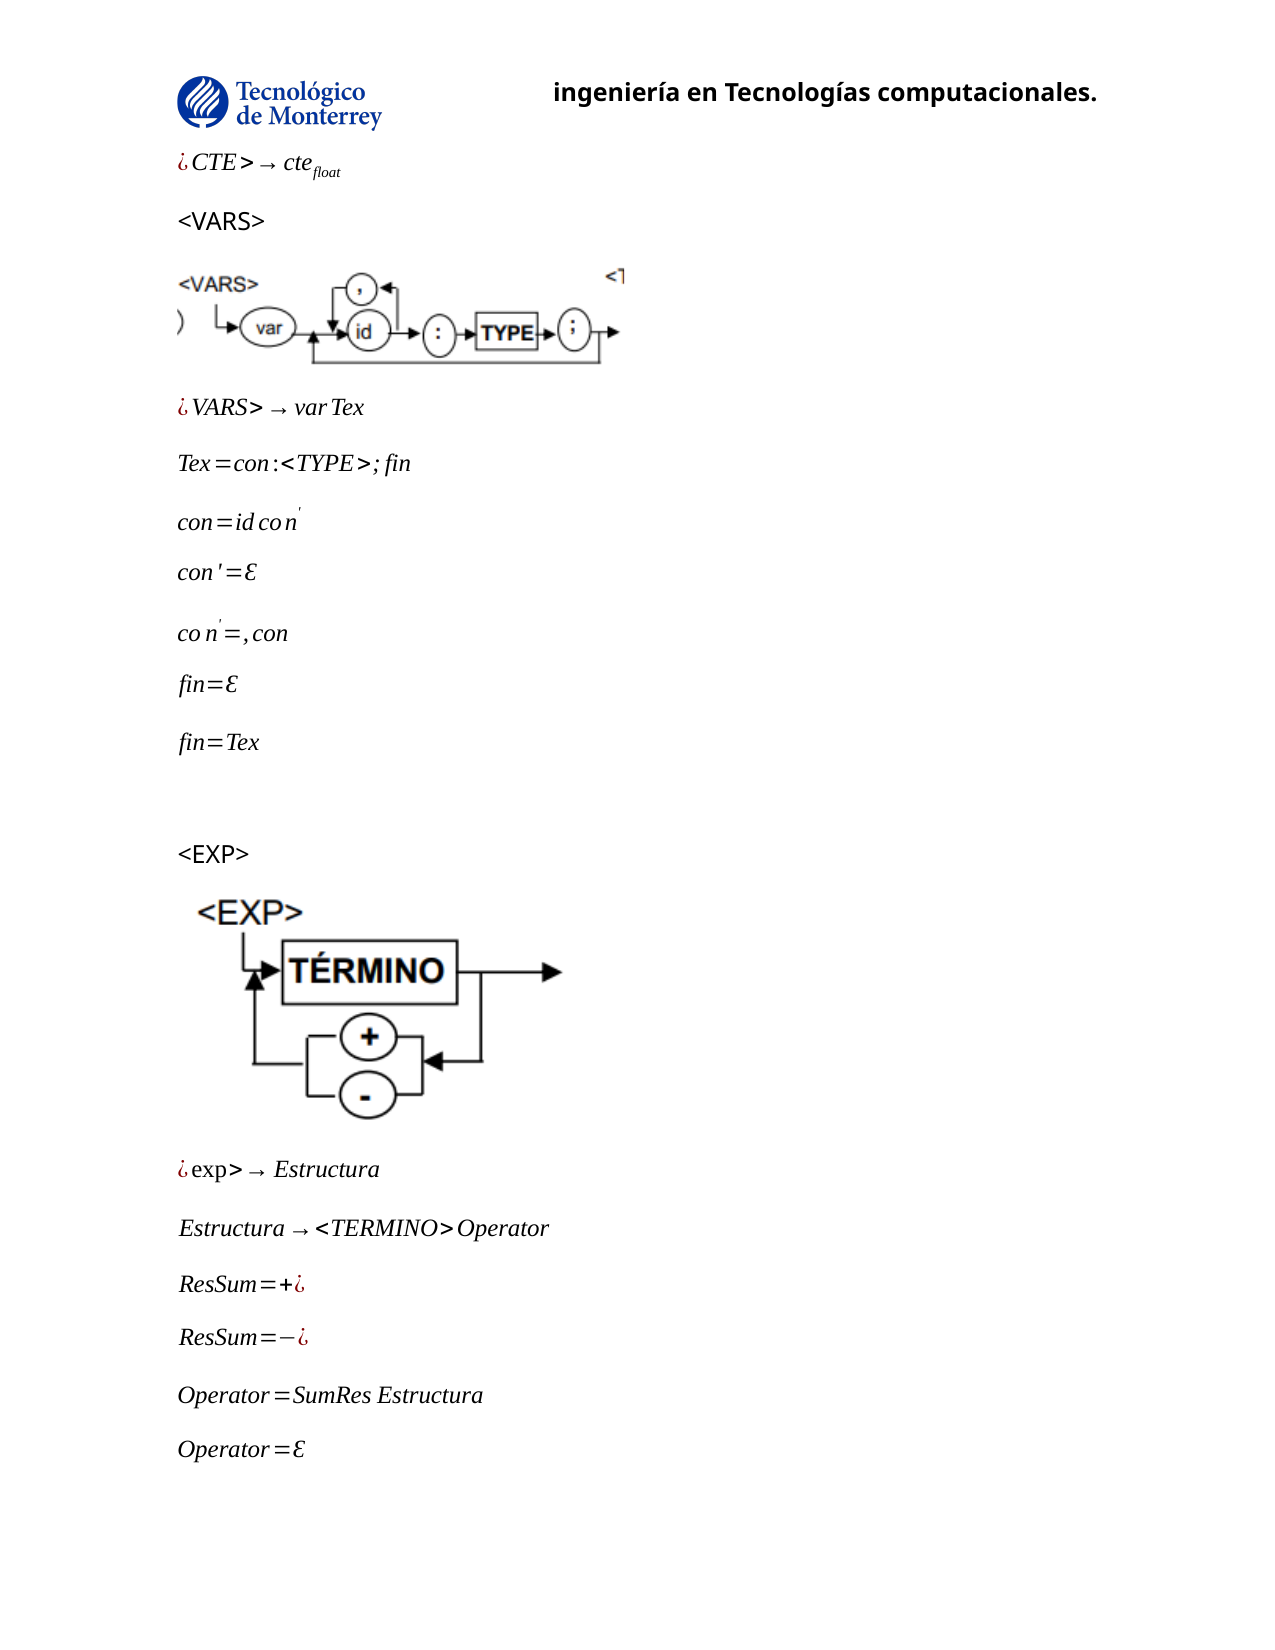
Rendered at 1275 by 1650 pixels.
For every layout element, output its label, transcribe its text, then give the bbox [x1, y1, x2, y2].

text <VARS> [177, 203, 1098, 237]
text <EXP> [177, 837, 1098, 871]
picture [177, 892, 585, 1134]
picture [177, 259, 625, 369]
picture [177, 76, 383, 131]
